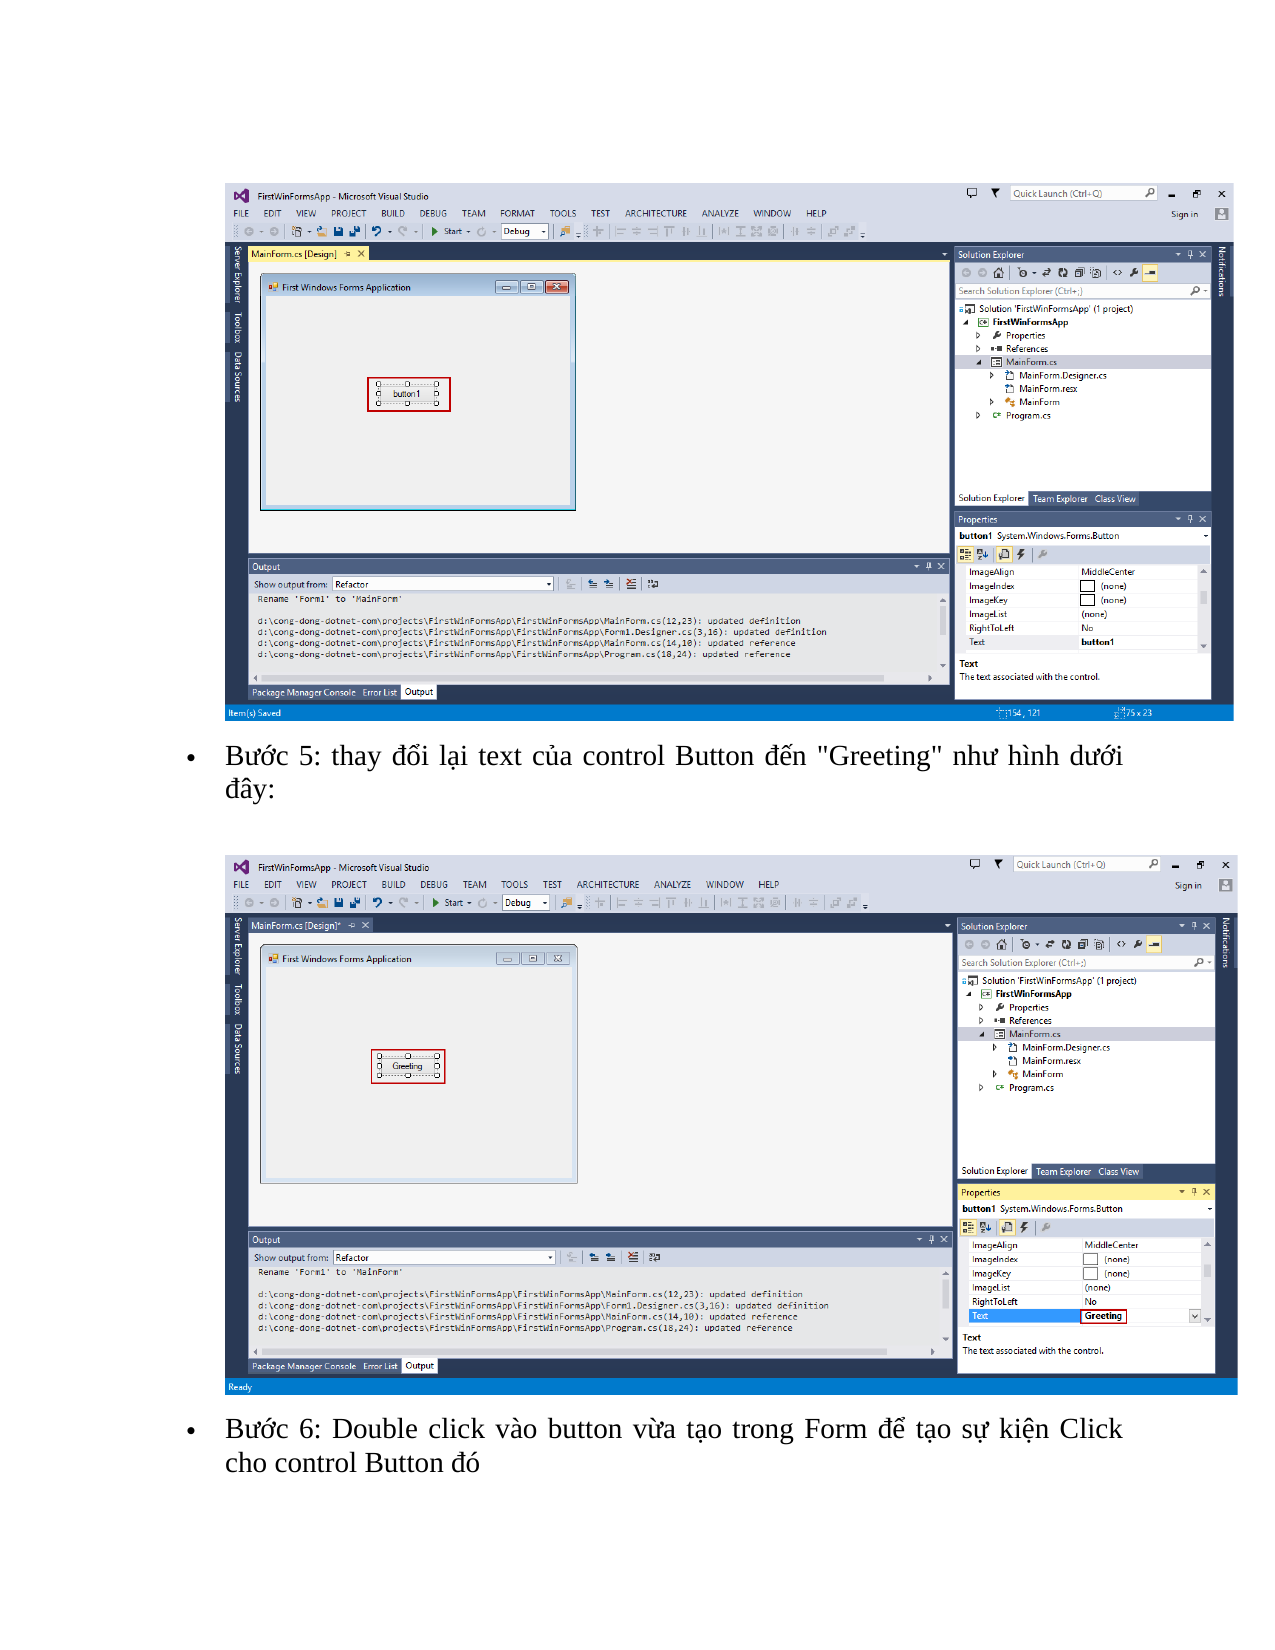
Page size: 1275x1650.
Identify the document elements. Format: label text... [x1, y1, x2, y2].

picture [225, 855, 1238, 1395]
list Bước 5: thay đổi lại text của control Button đến "Greeting" như hình dưới đây: [187, 738, 1125, 805]
list Bước 6: Double click vào button vừa tạo trong Form để tạo sự kiện Click cho control Button đó [187, 1411, 1125, 1478]
picture [225, 183, 1234, 721]
